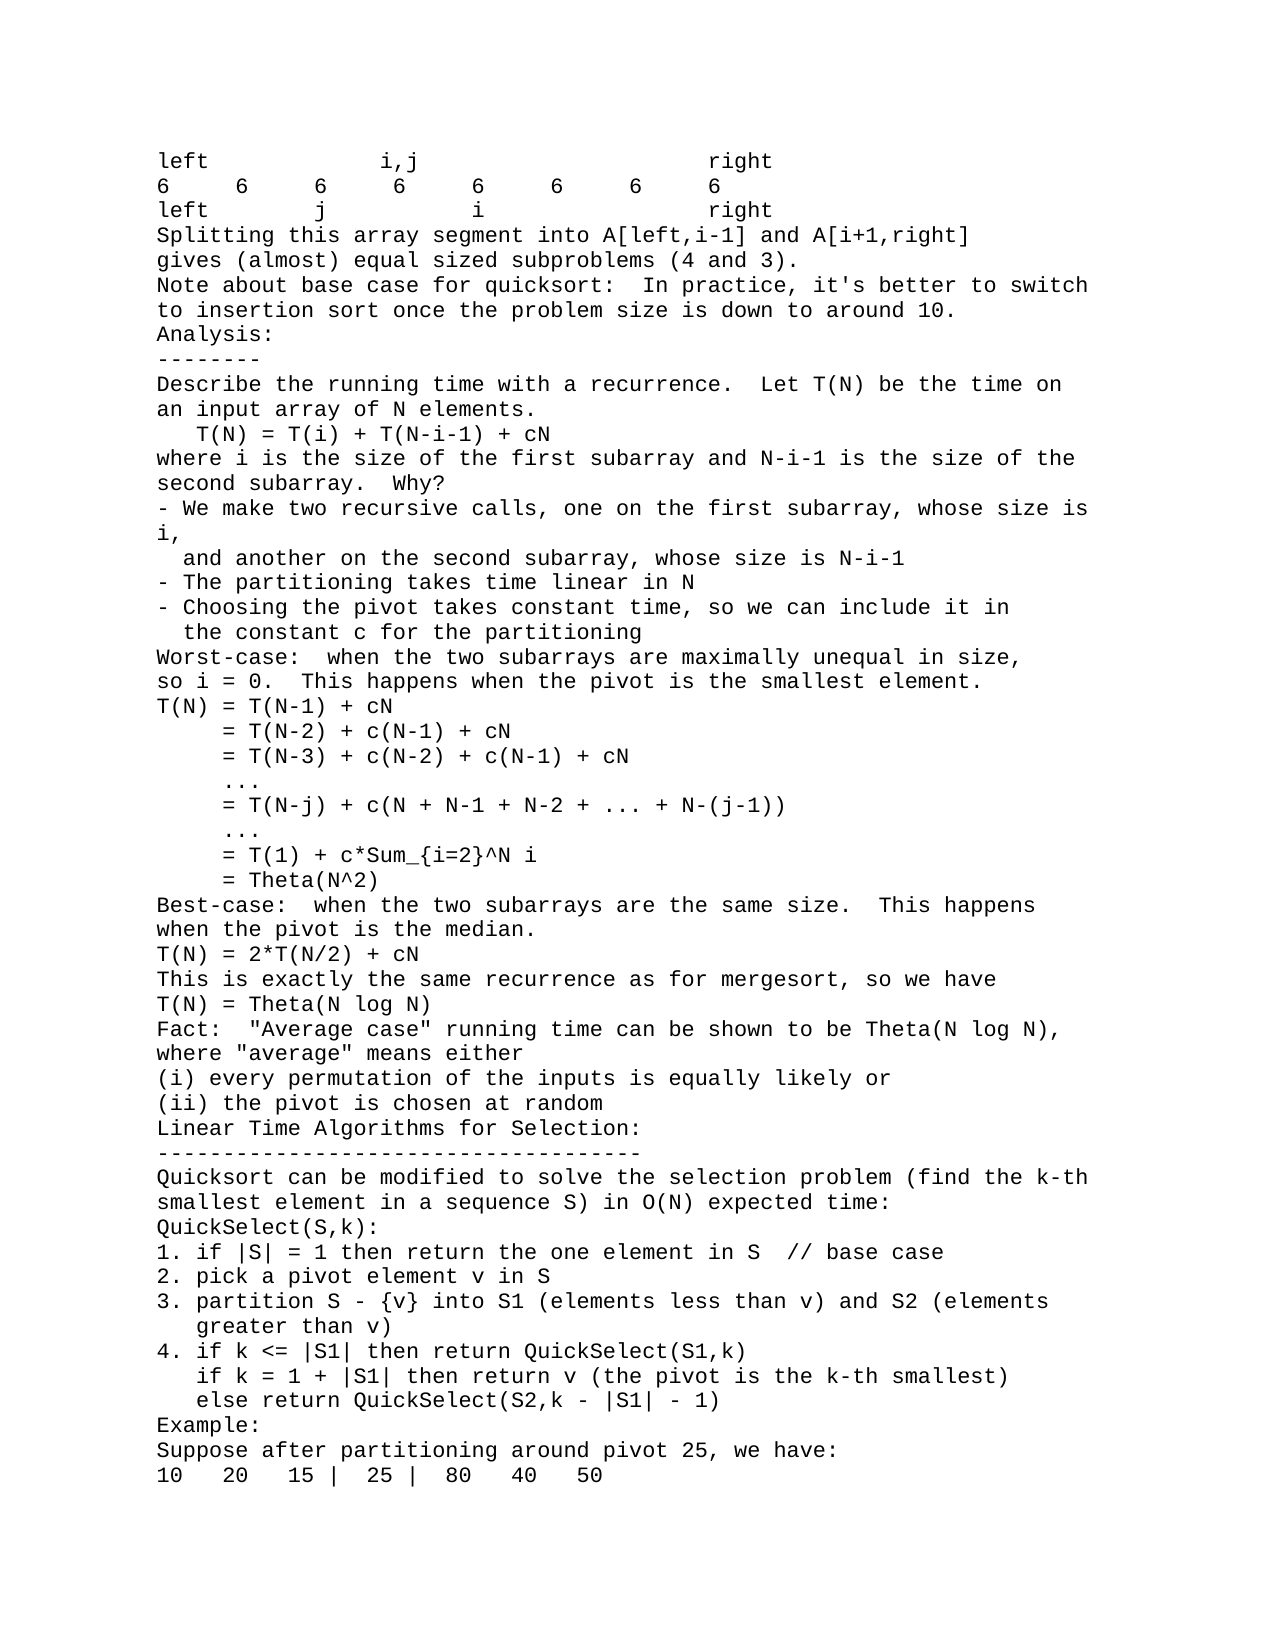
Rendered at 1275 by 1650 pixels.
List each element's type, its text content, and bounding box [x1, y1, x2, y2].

text greater than v) [156, 1315, 1118, 1340]
text ... [156, 819, 1118, 844]
text if k = 1 + |S1| then return v (the pivot is the k-th smallest) [156, 1365, 1118, 1389]
text T(N) = T(N-1) + cN [156, 695, 1118, 720]
text - Choosing the pivot takes constant time, so we can include it in [156, 596, 1118, 621]
text so i = 0. This happens when the pivot is the smallest element. [156, 671, 1118, 695]
text else return QuickSelect(S2,k - |S1| - 1) [156, 1389, 1118, 1414]
text (ii) the pivot is chosen at random [156, 1092, 1118, 1117]
text where i is the size of the first subarray and N-i-1 is the size of the [156, 447, 1118, 472]
text - The partitioning takes time linear in N [156, 571, 1118, 596]
text 2. pick a pivot element v in S [156, 1266, 1118, 1290]
text Quicksort can be modified to solve the selection problem (find the k-th [156, 1166, 1118, 1191]
text and another on the second subarray, whose size is N-i-1 [156, 547, 1118, 571]
text 4. if k <= |S1| then return QuickSelect(S1,k) [156, 1340, 1118, 1365]
text Linear Time Algorithms for Selection: [156, 1117, 1118, 1142]
text This is exactly the same recurrence as for mergesort, so we have [156, 968, 1118, 993]
text Analysis: [156, 323, 1118, 348]
text 1. if |S| = 1 then return the one element in S // base case [156, 1241, 1118, 1266]
text 6 6 6 6 6 6 6 6 [156, 175, 1118, 199]
text the constant c for the partitioning [156, 621, 1118, 646]
text ... [156, 770, 1118, 794]
text = T(N-3) + c(N-2) + c(N-1) + cN [156, 745, 1118, 770]
text 3. partition S - {v} into S1 (elements less than v) and S2 (elements [156, 1290, 1118, 1315]
text Fact: "Average case" running time can be shown to be Theta(N log N), [156, 1018, 1118, 1042]
text second subarray. Why? [156, 472, 1118, 497]
text Example: [156, 1414, 1118, 1439]
text -------- [156, 348, 1118, 373]
text Worst-case: when the two subarrays are maximally unequal in size, [156, 646, 1118, 671]
text T(N) = T(i) + T(N-i-1) + cN [156, 423, 1118, 447]
text Describe the running time with a recurrence. Let T(N) be the time on [156, 373, 1118, 398]
text left i,j right [156, 150, 1118, 175]
text - We make two recursive calls, one on the first subarray, whose size is i, [156, 497, 1118, 547]
text = T(1) + c*Sum_{i=2}^N i [156, 844, 1118, 869]
text Suppose after partitioning around pivot 25, we have: [156, 1439, 1118, 1464]
text left j i right [156, 199, 1118, 224]
text = T(N-j) + c(N + N-1 + N-2 + ... + N-(j-1)) [156, 794, 1118, 819]
text = T(N-2) + c(N-1) + cN [156, 720, 1118, 745]
text QuickSelect(S,k): [156, 1216, 1118, 1241]
text gives (almost) equal sized subproblems (4 and 3). [156, 249, 1118, 274]
text Splitting this array segment into A[left,i-1] and A[i+1,right] [156, 224, 1118, 249]
text when the pivot is the median. [156, 918, 1118, 943]
text smallest element in a sequence S) in O(N) expected time: [156, 1191, 1118, 1216]
text to insertion sort once the problem size is down to around 10. [156, 299, 1118, 323]
text Note about base case for quicksort: In practice, it's better to switch [156, 274, 1118, 299]
text ------------------------------------- [156, 1142, 1118, 1166]
text Best-case: when the two subarrays are the same size. This happens [156, 894, 1118, 918]
text 10 20 15 | 25 | 80 40 50 [156, 1464, 1118, 1489]
text = Theta(N^2) [156, 869, 1118, 894]
text an input array of N elements. [156, 398, 1118, 423]
text where "average" means either [156, 1042, 1118, 1067]
text T(N) = 2*T(N/2) + cN [156, 943, 1118, 968]
text T(N) = Theta(N log N) [156, 993, 1118, 1018]
text (i) every permutation of the inputs is equally likely or [156, 1067, 1118, 1092]
